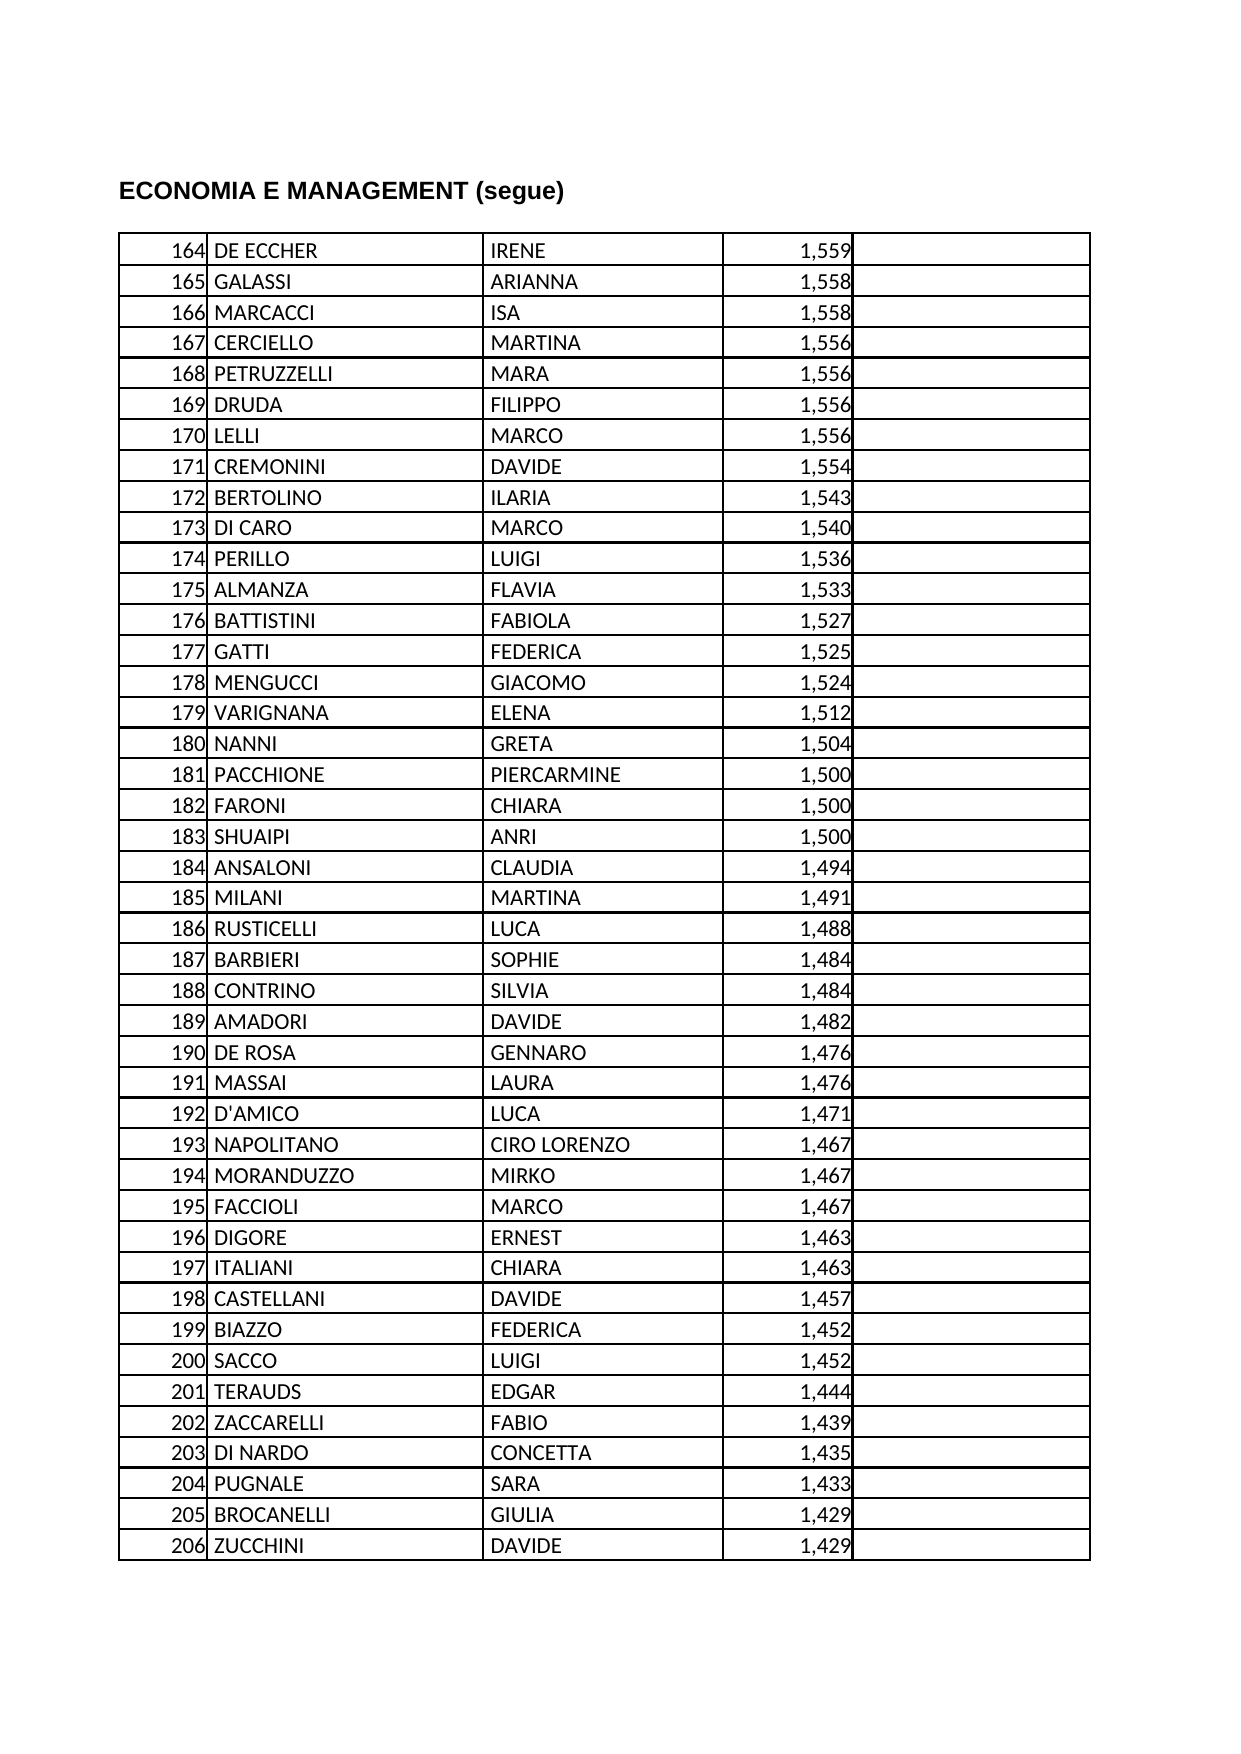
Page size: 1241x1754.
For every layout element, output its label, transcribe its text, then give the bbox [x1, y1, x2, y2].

table_cell DAVIDE [484, 451, 722, 480]
table_cell 1,476 [724, 1037, 851, 1066]
table_cell BROCANELLI [208, 1499, 482, 1528]
table_cell [854, 482, 1089, 511]
table_cell [854, 544, 1089, 572]
table_cell 185 [120, 883, 206, 911]
table_cell [854, 1160, 1089, 1189]
table_cell 167 [120, 328, 206, 356]
table_cell VARIGNANA [208, 698, 482, 726]
table_cell FABIO [484, 1407, 722, 1436]
table_cell ISA [484, 297, 722, 326]
table_cell 183 [120, 821, 206, 850]
table_cell ELENA [484, 698, 722, 726]
table_cell 205 [120, 1499, 206, 1528]
table_cell 182 [120, 790, 206, 819]
table_cell CLAUDIA [484, 852, 722, 881]
table_cell GALASSI [208, 266, 482, 295]
table_cell 1,491 [724, 883, 851, 911]
table_cell CONTRINO [208, 975, 482, 1004]
table_cell [854, 1222, 1089, 1251]
table_cell [854, 944, 1089, 973]
table_cell 165 [120, 266, 206, 295]
table_cell 180 [120, 729, 206, 757]
table_cell [854, 574, 1089, 603]
table_cell ERNEST [484, 1222, 722, 1251]
table_cell 168 [120, 359, 206, 387]
table_cell SHUAIPI [208, 821, 482, 850]
table_cell [854, 636, 1089, 665]
table_cell 176 [120, 605, 206, 634]
table_cell GIULIA [484, 1499, 722, 1528]
table_cell MASSAI [208, 1068, 482, 1096]
table_cell LUIGI [484, 1345, 722, 1374]
table_cell 179 [120, 698, 206, 726]
table_cell FABIOLA [484, 605, 722, 634]
table_cell DAVIDE [484, 1530, 722, 1559]
table_cell [854, 420, 1089, 449]
table_cell 195 [120, 1191, 206, 1220]
table_cell 1,556 [724, 359, 851, 387]
table_cell 1,484 [724, 944, 851, 973]
table_cell DAVIDE [484, 1006, 722, 1035]
table_cell FEDERICA [484, 636, 722, 665]
table_cell EDGAR [484, 1376, 722, 1405]
table_header 1,559 [724, 234, 851, 264]
table_cell SARA [484, 1469, 722, 1497]
table_cell 1,524 [724, 667, 851, 696]
text ECONOMIA E MANAGEMENT (segue) [119, 176, 1090, 205]
table_cell FEDERICA [484, 1314, 722, 1343]
table_cell 191 [120, 1068, 206, 1096]
table_cell CASTELLANI [208, 1284, 482, 1312]
table_cell 194 [120, 1160, 206, 1189]
table_cell [854, 729, 1089, 757]
table_cell LUCA [484, 914, 722, 942]
table_cell FILIPPO [484, 389, 722, 418]
table_cell [854, 1037, 1089, 1066]
table_cell BATTISTINI [208, 605, 482, 634]
table_cell 1,527 [724, 605, 851, 634]
table_cell CHIARA [484, 790, 722, 819]
table_cell [854, 1345, 1089, 1374]
table_header DE ECCHER [208, 234, 482, 264]
table_cell DI CARO [208, 513, 482, 541]
table_cell 181 [120, 759, 206, 788]
table_cell 1,452 [724, 1345, 851, 1374]
table_cell 1,484 [724, 975, 851, 1004]
table_cell ILARIA [484, 482, 722, 511]
table_cell ALMANZA [208, 574, 482, 603]
table_cell [854, 883, 1089, 911]
table_cell 1,556 [724, 328, 851, 356]
table_cell 172 [120, 482, 206, 511]
table_cell 1,439 [724, 1407, 851, 1436]
table_cell D'AMICO [208, 1099, 482, 1127]
table_cell FLAVIA [484, 574, 722, 603]
table_cell LELLI [208, 420, 482, 449]
table_cell [854, 821, 1089, 850]
table_cell [854, 1068, 1089, 1096]
table_cell 1,467 [724, 1129, 851, 1158]
table_cell 1,444 [724, 1376, 851, 1405]
table_cell RUSTICELLI [208, 914, 482, 942]
table_cell PIERCARMINE [484, 759, 722, 788]
table_cell CHIARA [484, 1253, 722, 1281]
table_cell ANSALONI [208, 852, 482, 881]
table_cell 200 [120, 1345, 206, 1374]
table_cell [854, 790, 1089, 819]
table_cell SACCO [208, 1345, 482, 1374]
table_cell 184 [120, 852, 206, 881]
table_cell MARCACCI [208, 297, 482, 326]
table_cell 171 [120, 451, 206, 480]
table_cell SILVIA [484, 975, 722, 1004]
table_cell [854, 1438, 1089, 1466]
table_cell 1,463 [724, 1222, 851, 1251]
table_cell [854, 1376, 1089, 1405]
table_cell 177 [120, 636, 206, 665]
table_cell 198 [120, 1284, 206, 1312]
table_cell 1,457 [724, 1284, 851, 1312]
table_cell BIAZZO [208, 1314, 482, 1343]
table_cell 197 [120, 1253, 206, 1281]
table_cell ZACCARELLI [208, 1407, 482, 1436]
table_cell BARBIERI [208, 944, 482, 973]
table_cell CIRO LORENZO [484, 1129, 722, 1158]
table_cell [854, 328, 1089, 356]
table_cell NAPOLITANO [208, 1129, 482, 1158]
table_cell 201 [120, 1376, 206, 1405]
table_cell MARCO [484, 1191, 722, 1220]
table_cell MORANDUZZO [208, 1160, 482, 1189]
table_cell MARTINA [484, 883, 722, 911]
table_cell 204 [120, 1469, 206, 1497]
table_cell PETRUZZELLI [208, 359, 482, 387]
table_cell [854, 1530, 1089, 1559]
table_cell 1,494 [724, 852, 851, 881]
table_cell [854, 1314, 1089, 1343]
table_cell MARTINA [484, 328, 722, 356]
table_cell 174 [120, 544, 206, 572]
table_cell [854, 914, 1089, 942]
table_cell [854, 359, 1089, 387]
table_cell [854, 605, 1089, 634]
table_cell [854, 852, 1089, 881]
table_cell 1,476 [724, 1068, 851, 1096]
table_cell 1,500 [724, 759, 851, 788]
table_cell 173 [120, 513, 206, 541]
table_cell MENGUCCI [208, 667, 482, 696]
table_cell [854, 667, 1089, 696]
table_cell 1,540 [724, 513, 851, 541]
table_cell 178 [120, 667, 206, 696]
table_cell 170 [120, 420, 206, 449]
table_cell 1,525 [724, 636, 851, 665]
table_cell 1,463 [724, 1253, 851, 1281]
table_cell [854, 698, 1089, 726]
table_cell 1,543 [724, 482, 851, 511]
table_cell AMADORI [208, 1006, 482, 1035]
table_cell GIACOMO [484, 667, 722, 696]
table_cell PUGNALE [208, 1469, 482, 1497]
table_cell BERTOLINO [208, 482, 482, 511]
table_cell 1,558 [724, 266, 851, 295]
table_cell MIRKO [484, 1160, 722, 1189]
table_cell 1,429 [724, 1530, 851, 1559]
table_cell 193 [120, 1129, 206, 1158]
table_header [854, 234, 1089, 264]
table_cell 1,482 [724, 1006, 851, 1035]
table_cell 1,467 [724, 1191, 851, 1220]
table_cell [854, 759, 1089, 788]
table_cell [854, 513, 1089, 541]
table_cell TERAUDS [208, 1376, 482, 1405]
table_header IRENE [484, 234, 722, 264]
table_cell PACCHIONE [208, 759, 482, 788]
table_cell DIGORE [208, 1222, 482, 1251]
table_cell 189 [120, 1006, 206, 1035]
table_cell [854, 1284, 1089, 1312]
table_cell MARA [484, 359, 722, 387]
table_cell LUIGI [484, 544, 722, 572]
table_cell [854, 1006, 1089, 1035]
table_cell MARCO [484, 420, 722, 449]
table_cell DAVIDE [484, 1284, 722, 1312]
table_cell ZUCCHINI [208, 1530, 482, 1559]
table_cell 196 [120, 1222, 206, 1251]
table_cell 1,488 [724, 914, 851, 942]
table_cell MARCO [484, 513, 722, 541]
table_cell [854, 1129, 1089, 1158]
table_cell [854, 389, 1089, 418]
table_cell GATTI [208, 636, 482, 665]
table_cell ITALIANI [208, 1253, 482, 1281]
table_cell [854, 975, 1089, 1004]
table_cell 1,500 [724, 821, 851, 850]
table_cell 188 [120, 975, 206, 1004]
table_cell LUCA [484, 1099, 722, 1127]
table_cell CERCIELLO [208, 328, 482, 356]
table_cell NANNI [208, 729, 482, 757]
table_cell [854, 1469, 1089, 1497]
table_cell 1,512 [724, 698, 851, 726]
table_cell 202 [120, 1407, 206, 1436]
table_cell CREMONINI [208, 451, 482, 480]
table_cell MILANI [208, 883, 482, 911]
table_header 164 [120, 234, 206, 264]
table_cell 1,429 [724, 1499, 851, 1528]
table_cell [854, 297, 1089, 326]
table_cell 1,558 [724, 297, 851, 326]
table_cell SOPHIE [484, 944, 722, 973]
table_cell 169 [120, 389, 206, 418]
table_cell 1,433 [724, 1469, 851, 1497]
table_cell 166 [120, 297, 206, 326]
table_cell CONCETTA [484, 1438, 722, 1466]
table_cell [854, 266, 1089, 295]
table_cell 1,556 [724, 420, 851, 449]
table_cell [854, 451, 1089, 480]
table_cell [854, 1407, 1089, 1436]
table_cell FARONI [208, 790, 482, 819]
table_cell 199 [120, 1314, 206, 1343]
table_cell DI NARDO [208, 1438, 482, 1466]
table_cell ANRI [484, 821, 722, 850]
table_cell GENNARO [484, 1037, 722, 1066]
table_cell 1,452 [724, 1314, 851, 1343]
table_cell 1,471 [724, 1099, 851, 1127]
table_cell DE ROSA [208, 1037, 482, 1066]
table_cell 206 [120, 1530, 206, 1559]
table_cell 1,536 [724, 544, 851, 572]
table_cell GRETA [484, 729, 722, 757]
table_cell 192 [120, 1099, 206, 1127]
table_cell 1,556 [724, 389, 851, 418]
table_cell 1,554 [724, 451, 851, 480]
table_cell 190 [120, 1037, 206, 1066]
table_cell LAURA [484, 1068, 722, 1096]
table_cell 1,500 [724, 790, 851, 819]
table_cell 175 [120, 574, 206, 603]
table_cell 203 [120, 1438, 206, 1466]
table_cell 1,504 [724, 729, 851, 757]
table_cell 186 [120, 914, 206, 942]
table_cell 1,467 [724, 1160, 851, 1189]
table_cell 1,533 [724, 574, 851, 603]
table_cell 1,435 [724, 1438, 851, 1466]
table_cell [854, 1499, 1089, 1528]
table_cell PERILLO [208, 544, 482, 572]
table_cell FACCIOLI [208, 1191, 482, 1220]
table_cell ARIANNA [484, 266, 722, 295]
table_cell [854, 1191, 1089, 1220]
table_cell 187 [120, 944, 206, 973]
table_cell DRUDA [208, 389, 482, 418]
table_cell [854, 1099, 1089, 1127]
table_cell [854, 1253, 1089, 1281]
